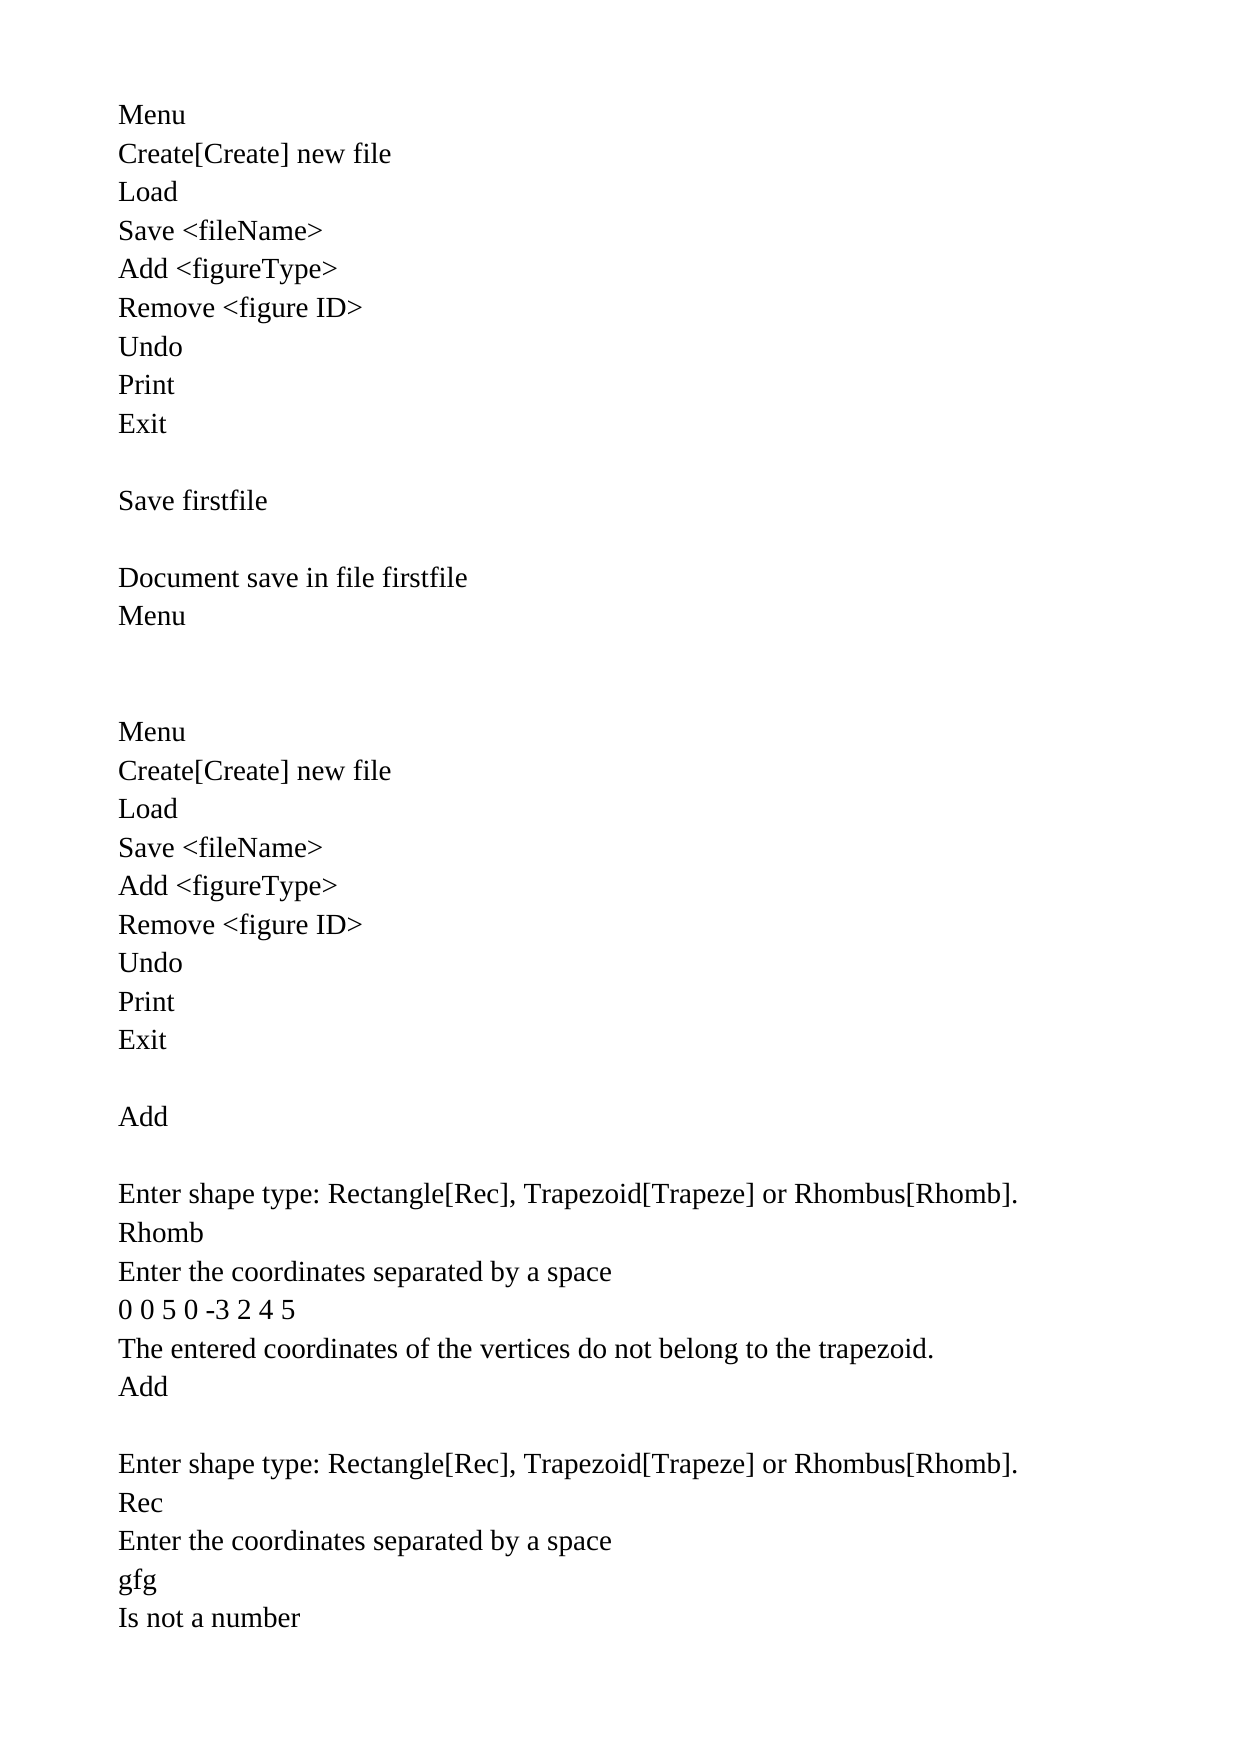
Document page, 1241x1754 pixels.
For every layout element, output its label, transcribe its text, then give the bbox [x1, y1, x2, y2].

text Enter shape type: Rectangle[Rec], Trapezoid[Trapeze] or Rhombus[Rhomb]. [118, 1177, 1152, 1210]
text Create[Create] new file [118, 753, 1152, 786]
text Enter shape type: Rectangle[Rec], Trapezoid[Trapeze] or Rhombus[Rhomb]. [118, 1446, 1152, 1480]
text Add [118, 1369, 1152, 1403]
text Menu [118, 714, 1152, 748]
text Create[Create] new file [118, 136, 1152, 169]
text Save <fileName> [118, 830, 1152, 863]
text Load [118, 791, 1152, 825]
text Print [118, 367, 1152, 401]
text Document save in file firstfile [118, 560, 1152, 593]
text Print [118, 984, 1152, 1017]
text Exit [118, 1022, 1152, 1056]
text Remove <figure ID> [118, 290, 1152, 324]
text Rhomb [118, 1215, 1152, 1249]
text Is not a number [118, 1601, 1152, 1634]
text Remove <figure ID> [118, 907, 1152, 940]
text Load [118, 174, 1152, 208]
text Save firstfile [118, 483, 1152, 516]
text Undo [118, 329, 1152, 362]
text Save <fileName> [118, 213, 1152, 247]
text 0 0 5 0 -3 2 4 5 [118, 1292, 1152, 1326]
text Add <figureType> [118, 868, 1152, 902]
text The entered coordinates of the vertices do not belong to the trapezoid. [118, 1331, 1152, 1364]
text Enter the coordinates separated by a space [118, 1254, 1152, 1287]
text Exit [118, 406, 1152, 439]
text Undo [118, 945, 1152, 979]
text gfg [118, 1562, 1152, 1596]
text Enter the coordinates separated by a space [118, 1523, 1152, 1557]
text Add <figureType> [118, 252, 1152, 285]
text Add [118, 1099, 1152, 1133]
text Rec [118, 1485, 1152, 1518]
text Menu [118, 598, 1152, 632]
text Menu [118, 97, 1152, 131]
